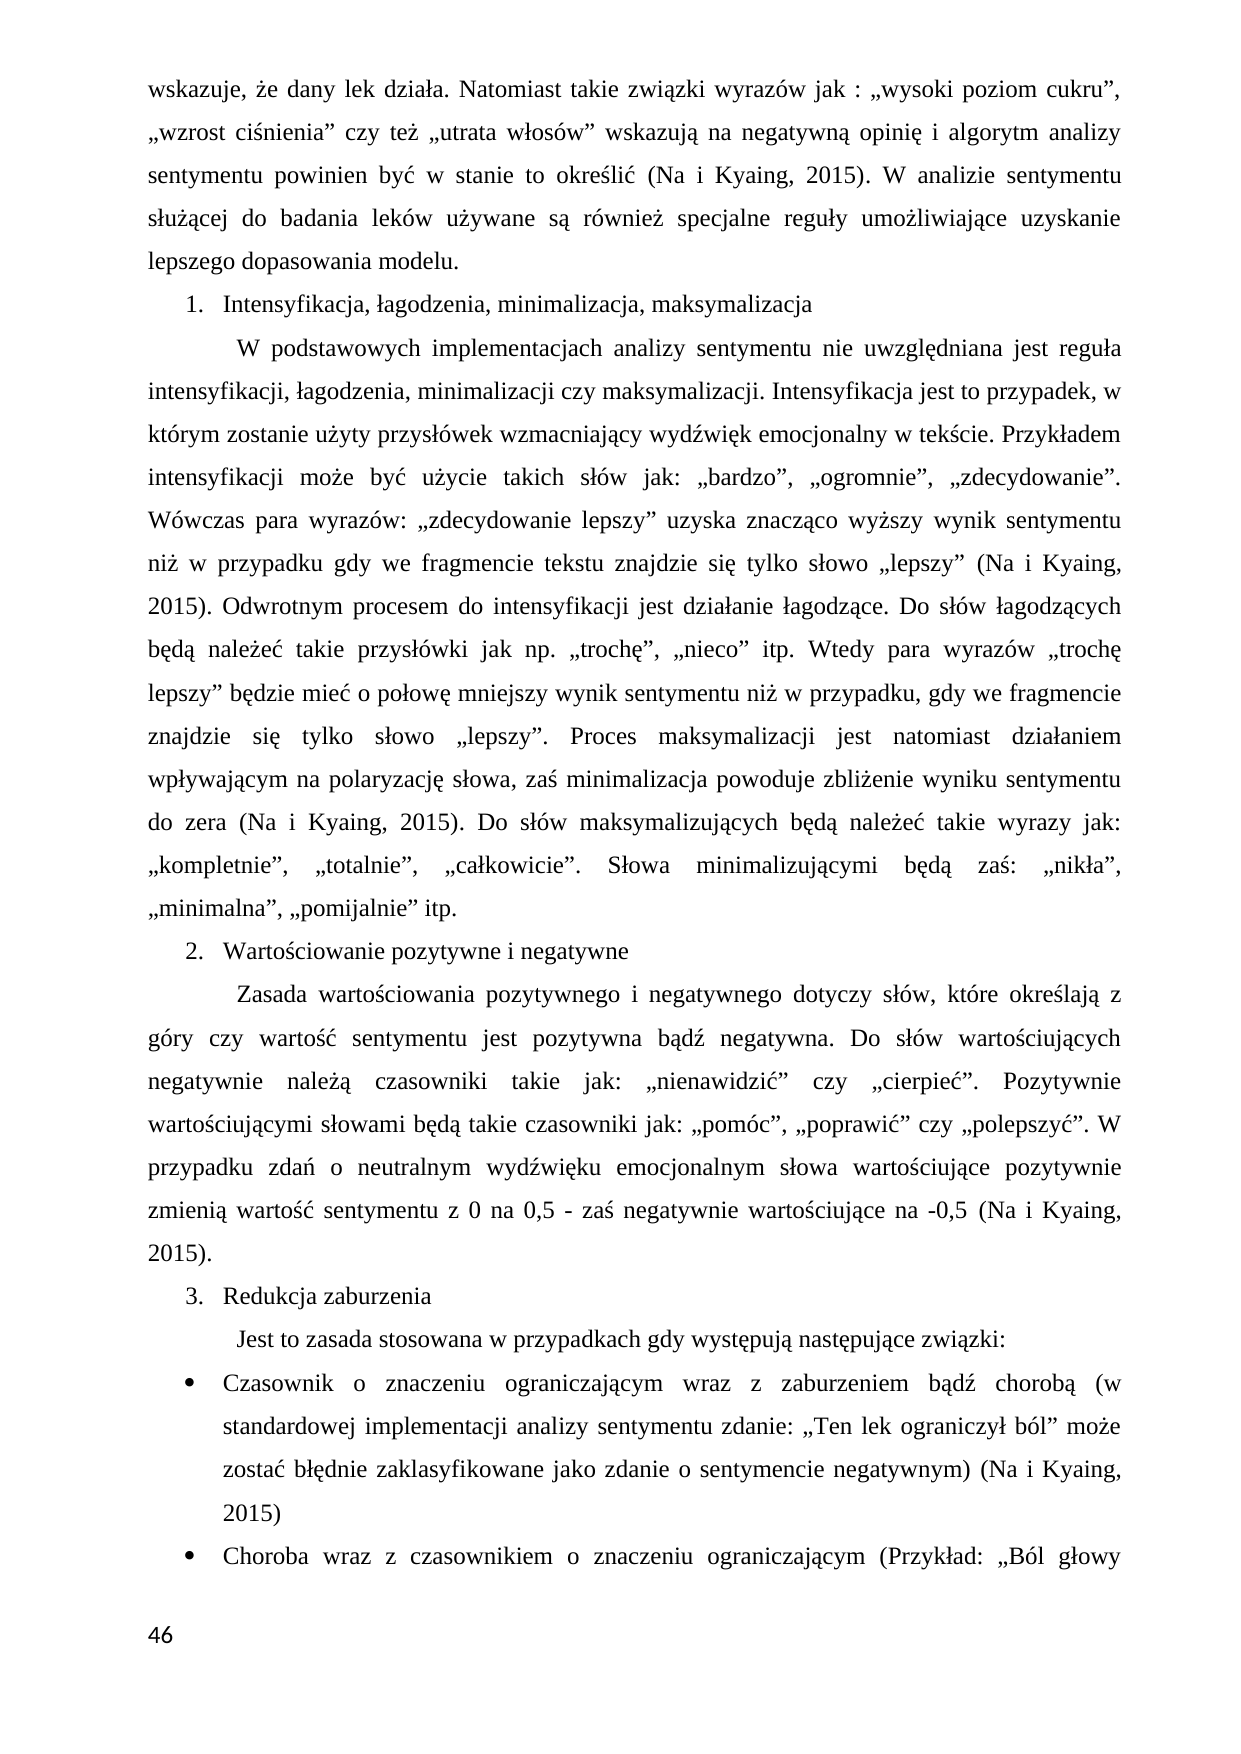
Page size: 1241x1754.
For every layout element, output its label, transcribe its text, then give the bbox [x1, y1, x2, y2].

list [185, 1541, 1122, 1570]
text Jest to zasada stosowana w przypadkach gdy występują następujące związki: [148, 1324, 1122, 1353]
text Zasada wartościowania pozytywnego i negatywnego dotyczy słów, które określają z góry czy wartość sentymentu jest pozytywna bądź negatywna. Do słów wartościujących negatywnie należą czasowniki takie jak: „nienawidzić” czy „cierpieć”. Pozytywnie wartościującymi słowami będą takie czasowniki jak: „pomóc”, „poprawić” czy „polepszyć”. W przypadku zdań o neutralnym wydźwięku emocjonalnym słowa wartościujące pozytywnie zmienią wartość sentymentu z 0 na 0,5 - zaś negatywnie wartościujące na -0,5. [148, 979, 1122, 1267]
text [148, 74, 1122, 275]
list Intensyfikacja, łagodzenia, minimalizacja, maksymalizacja [185, 289, 1122, 318]
list Redukcja zaburzenia [185, 1281, 1122, 1310]
list Czasownik o znaczeniu ograniczającym wraz z zaburzeniem bądź chorobą (w standardowej implementacji analizy sentymentu zdanie: „Ten lek ograniczył ból” może zostać błędnie zaklasyfikowane jako zdanie o sentymencie negatywnym) [185, 1368, 1122, 1527]
list Wartościowanie pozytywne i negatywne [185, 936, 1122, 965]
text W podstawowych implementacjach analizy sentymentu nie uwzględniana jest reguła intensyfikacji, łagodzenia, minimalizacji czy maksymalizacji. Intensyfikacja jest to przypadek, w którym zostanie użyty przysłówek wzmacniający wydźwięk emocjonalny w tekście. Przykładem intensyfikacji może być użycie takich słów jak: „bardzo”, „ogromnie”, „zdecydowanie”. Wówczas para wyrazów: „zdecydowanie lepszy” uzyska znacząco wyższy wynik sentymentu niż w przypadku gdy we fragmencie tekstu znajdzie się tylko słowo „lepszy”. Odwrotnym procesem do intensyfikacji jest działanie łagodzące. Do słów łagodzących będą należeć takie przysłówki jak np. „trochę”, „nieco” itp. Wtedy para wyrazów „trochę lepszy” będzie mieć o połowę mniejszy wynik sentymentu niż w przypadku, gdy we fragmencie znajdzie się tylko słowo „lepszy”. Proces maksymalizacji jest natomiast działaniem wpływającym na polaryzację słowa, zaś minimalizacja powoduje zbliżenie wyniku sentymentu do zera. Do słów maksymalizujących będą należeć takie wyrazy jak: „kompletnie”, „totalnie”, „całkowicie”. Słowa minimalizującymi będą zaś: „nikła”, „minimalna”, „pomijalnie” itp. [148, 333, 1122, 922]
